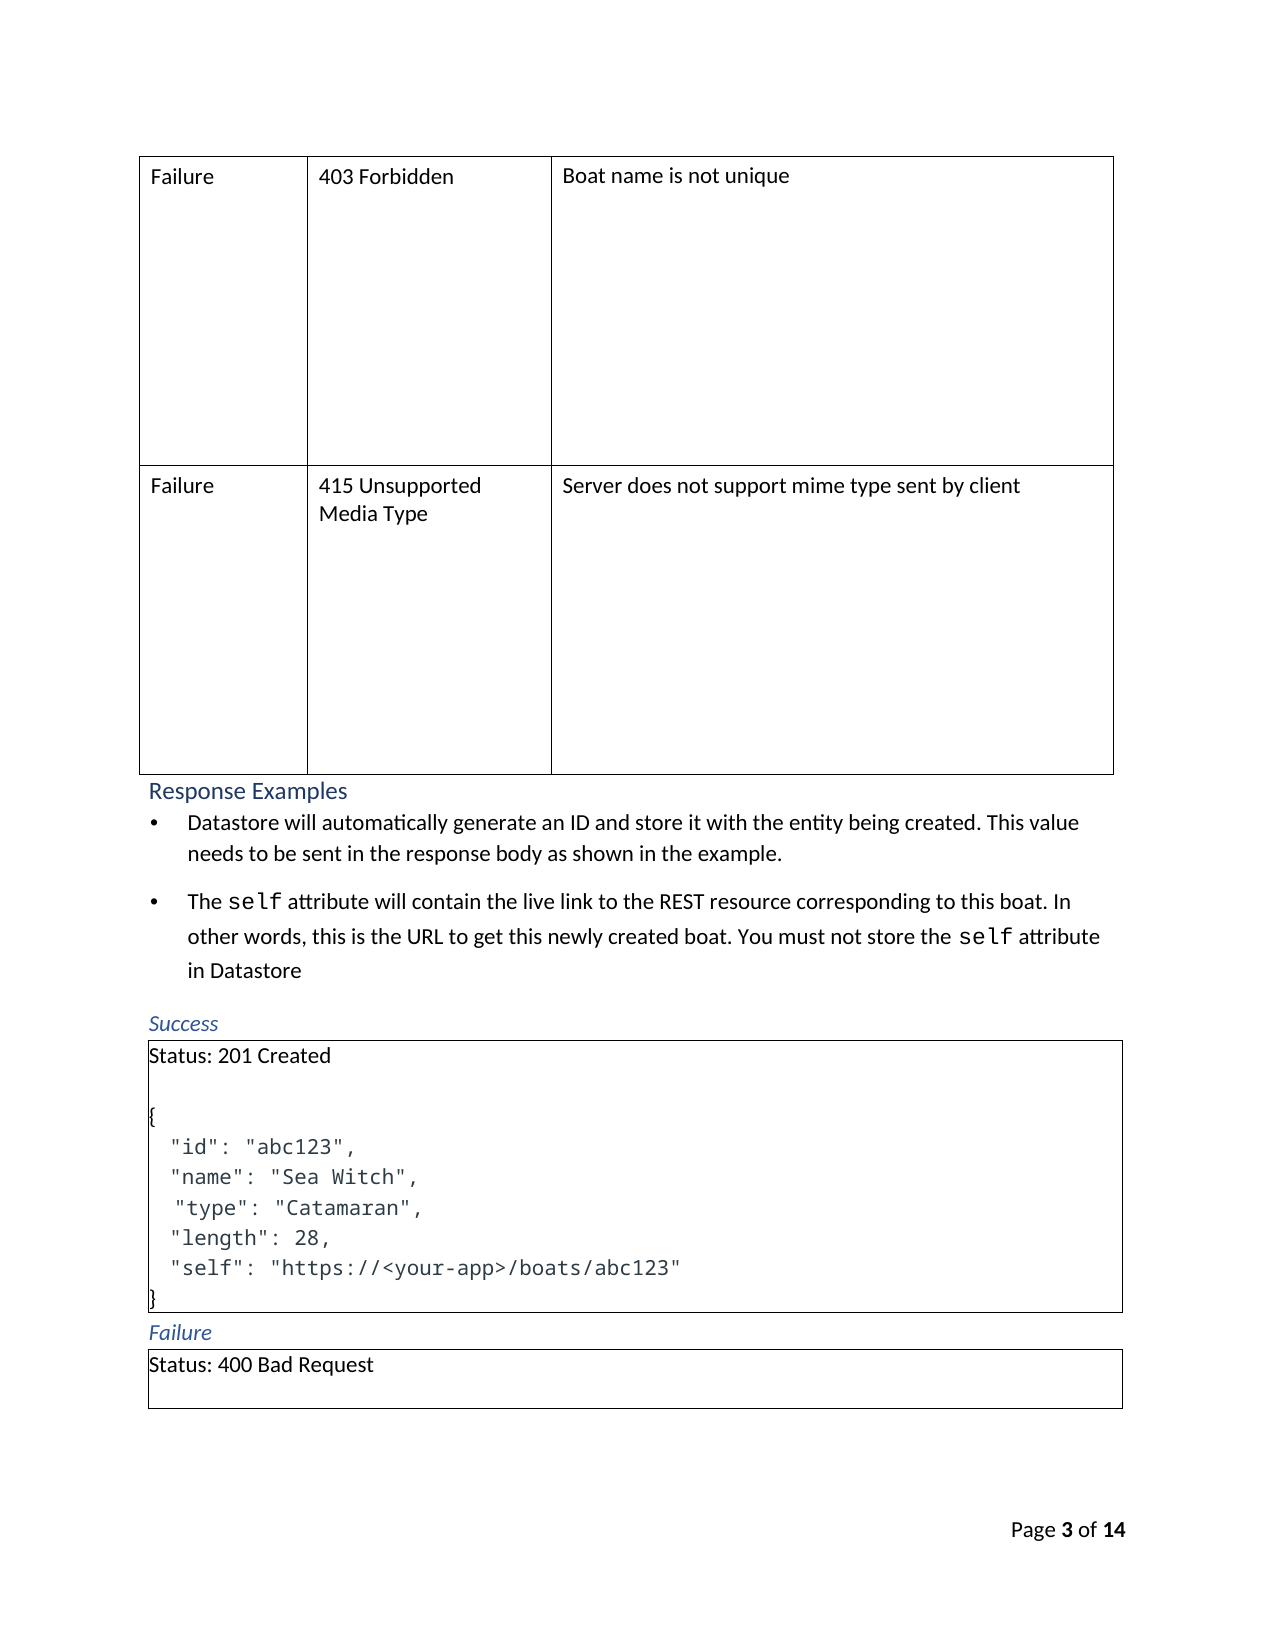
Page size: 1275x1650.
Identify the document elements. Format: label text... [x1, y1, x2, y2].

text Status: 201 Created [149, 1041, 1122, 1069]
text "length": 28, [149, 1222, 1122, 1251]
table_cell 403 Forbidden [308, 157, 551, 465]
text "self": "https://<your-app>/boats/abc123" [149, 1252, 1122, 1282]
table_cell Failure [140, 157, 307, 465]
text "id": "abc123", [149, 1131, 1122, 1161]
text "type": "Catamaran", [149, 1192, 1122, 1221]
table_cell Boat name is not unique [552, 157, 1113, 465]
list Datastore will automatically generate an ID and store it with the entity being created. This value needs to be sent in the response body as shown in the example. [150, 808, 1121, 867]
text Success [148, 1009, 1122, 1037]
text Failure [148, 1318, 1122, 1346]
table_cell Server does not support mime type sent by client [552, 466, 1113, 774]
list The self attribute will contain the live link to the REST resource corresponding to this boat. In other words, this is the URL to get this newly created boat. You must not store the self attribute in Datastore [150, 887, 1121, 984]
table_cell 415 Unsupported Media Type [308, 466, 551, 774]
text "name": "Sea Witch", [149, 1161, 1122, 1191]
table_cell Failure [140, 466, 307, 774]
text } [149, 1283, 1122, 1312]
text { [149, 1101, 1122, 1130]
text Response Examples [148, 775, 462, 806]
text Status: 400 Bad Request [149, 1350, 1122, 1378]
